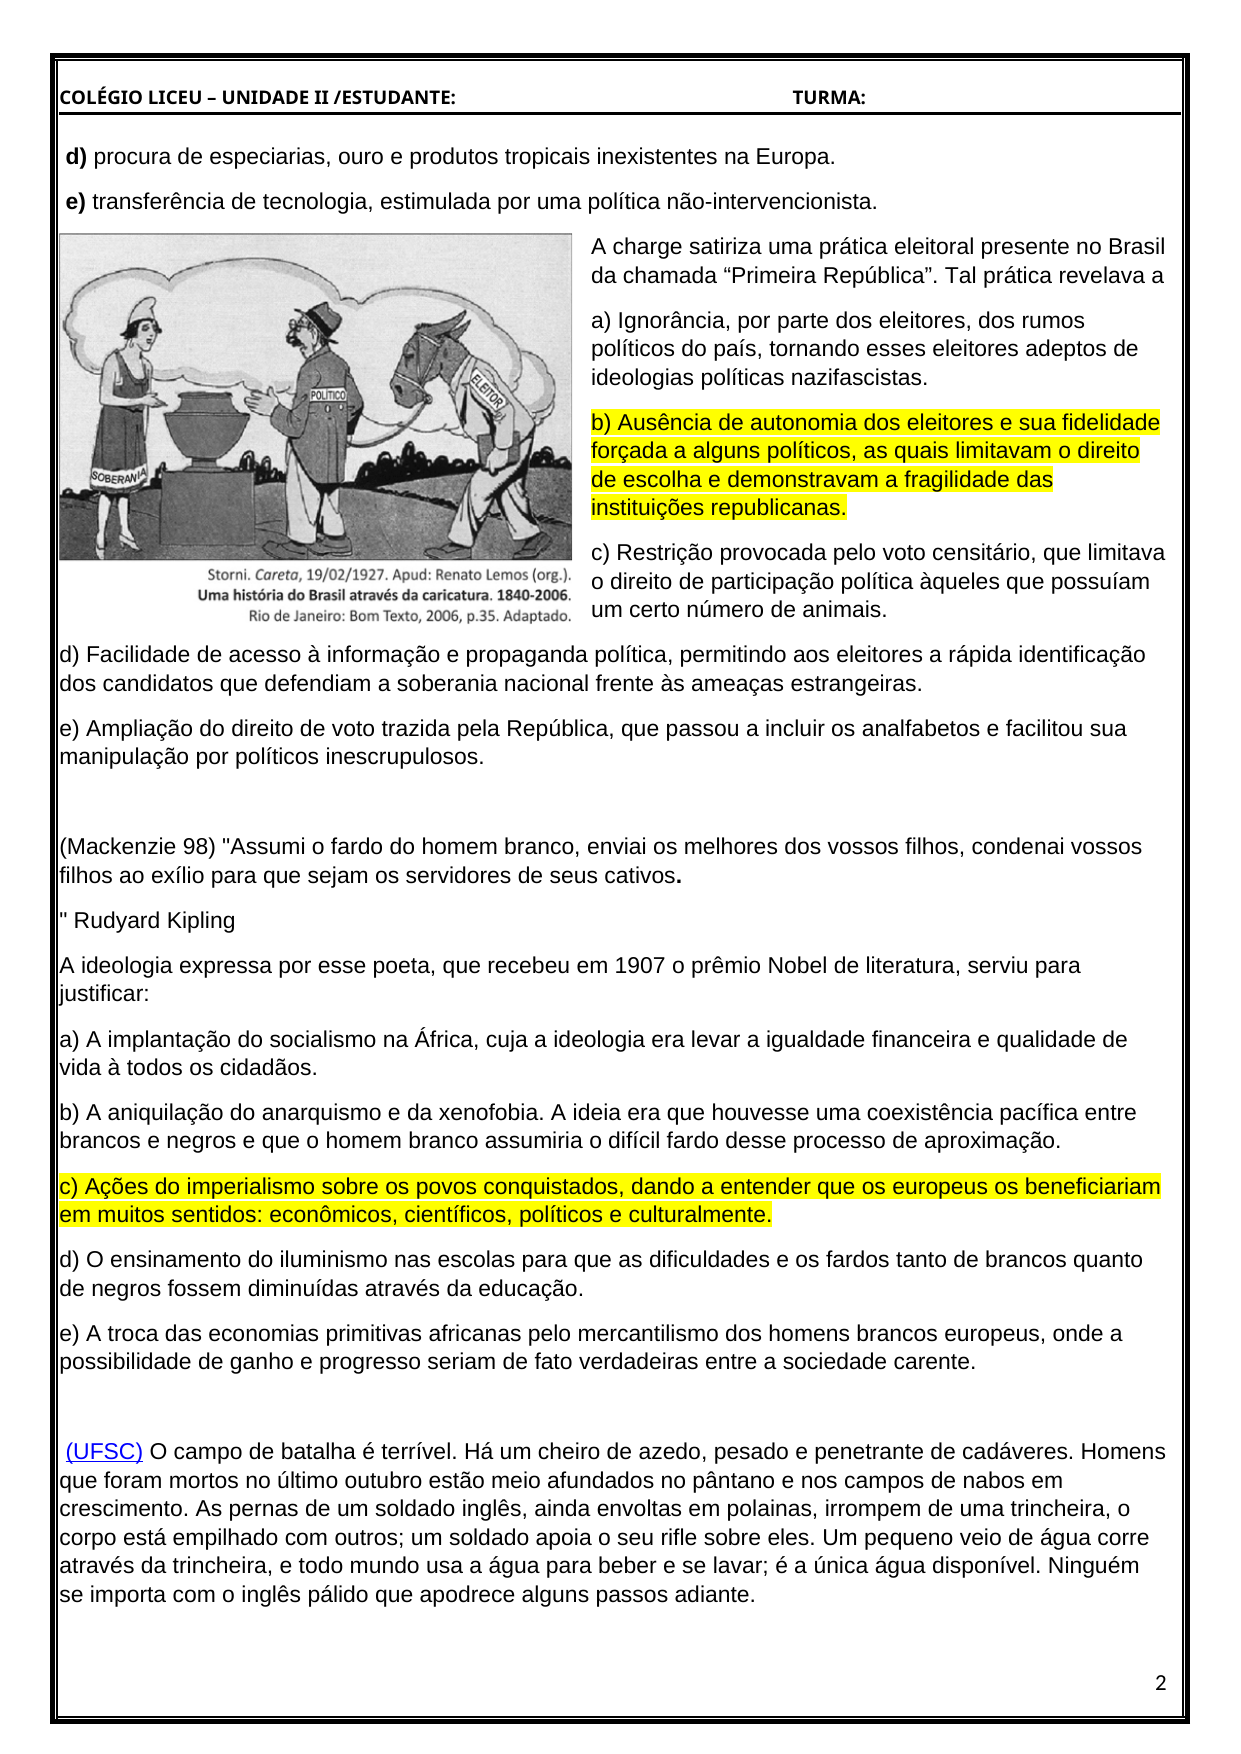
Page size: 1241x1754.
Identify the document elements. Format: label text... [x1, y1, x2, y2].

text a) Ignorância, por parte dos eleitores, dos rumos políticos do país, tornando esses eleitores adeptos de ideologias políticas nazifascistas. [573, 307, 1167, 390]
text (UFSC) O campo de batalha é terrível. Há um cheiro de azedo, pesado e penetrante de cadáveres. Homens que foram mortos no último outubro estão meio afundados no pântano e nos campos de nabos em crescimento. As pernas de um soldado inglês, ainda envoltas em polainas, irrompem de uma trincheira, o corpo está empilhado com outros; um soldado apoia o seu rifle sobre eles. Um pequeno veio de água corre através da trincheira, e todo mundo usa a água para beber e se lavar; é a única água disponível. Ninguém se importa com o inglês pálido que apodrece alguns passos adiante. [59, 1438, 1167, 1607]
text b) Ausência de autonomia dos eleitores e sua fidelidade forçada a alguns políticos, as quais limitavam o direito de escolha e demonstravam a fragilidade das instituições republicanas. [573, 409, 1167, 520]
text (Mackenzie 98) "Assumi o fardo do homem branco, enviai os melhores dos vossos filhos, condenai vossos filhos ao exílio para que sejam os servidores de seus cativos. [59, 833, 1167, 888]
text e) transferência de tecnologia, estimulada por uma política não-intervencionista. [65, 188, 1167, 214]
text c) Restrição provocada pelo voto censitário, que limitava o direito de participação política àqueles que possuíam um certo número de animais. [573, 539, 1167, 622]
text e) A troca das economias primitivas africanas pelo mercantilismo dos homens brancos europeus, onde a possibilidade de ganho e progresso seriam de fato verdadeiras entre a sociedade carente. [59, 1320, 1167, 1374]
text " Rudyard Kipling [59, 907, 1167, 933]
text A ideologia expressa por esse poeta, que recebeu em 1907 o prêmio Nobel de literatura, serviu para justificar: [59, 952, 1167, 1007]
text e) Ampliação do direito de voto trazida pela República, que passou a incluir os analfabetos e facilitou sua manipulação por políticos inescrupulosos. [59, 715, 1167, 769]
text d) procura de especiarias, ouro e produtos tropicais inexistentes na Europa. [65, 143, 1167, 169]
text a) A implantação do socialismo na África, cuja a ideologia era levar a igualdade financeira e qualidade de vida à todos os cidadãos. [59, 1026, 1167, 1080]
text d) O ensinamento do iluminismo nas escolas para que as dificuldades e os fardos tanto de brancos quanto de negros fossem diminuídas através da educação. [59, 1246, 1167, 1301]
text d) Facilidade de acesso à informação e propaganda política, permitindo aos eleitores a rápida identificação dos candidatos que defendiam a soberania nacional frente às ameaças estrangeiras. [59, 641, 1167, 696]
text b) A aniquilação do anarquismo e da xenofobia. A ideia era que houvesse uma coexistência pacífica entre brancos e negros e que o homem branco assumiria o difícil fardo desse processo de aproximação. [59, 1099, 1167, 1154]
text c) Ações do imperialismo sobre os povos conquistados, dando a entender que os europeus os beneficiariam em muitos sentidos: econômicos, científicos, políticos e culturalmente. [59, 1173, 1167, 1227]
text A charge satiriza uma prática eleitoral presente no Brasil da chamada “Primeira República”. Tal prática revelava a [573, 233, 1167, 288]
picture [59, 233, 573, 625]
